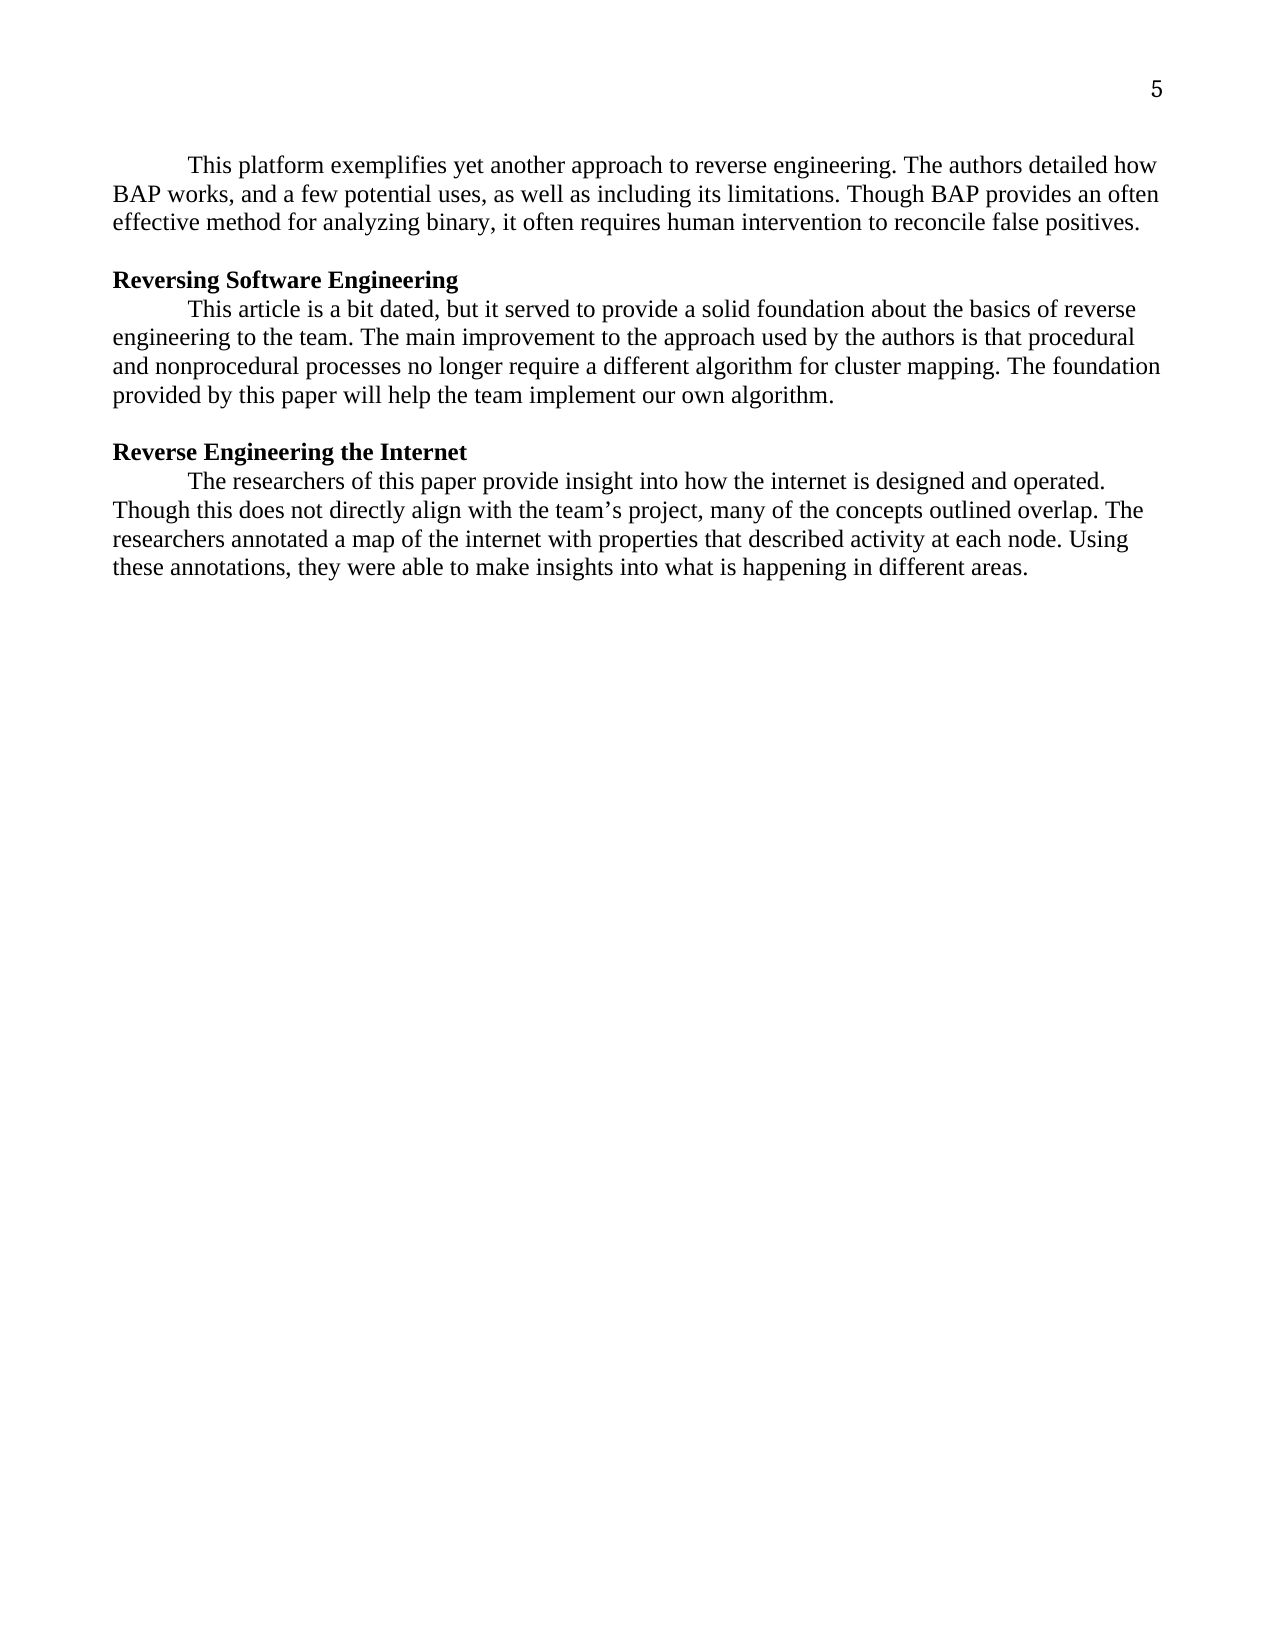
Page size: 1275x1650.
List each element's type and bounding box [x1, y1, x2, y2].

text [112, 150, 1163, 581]
